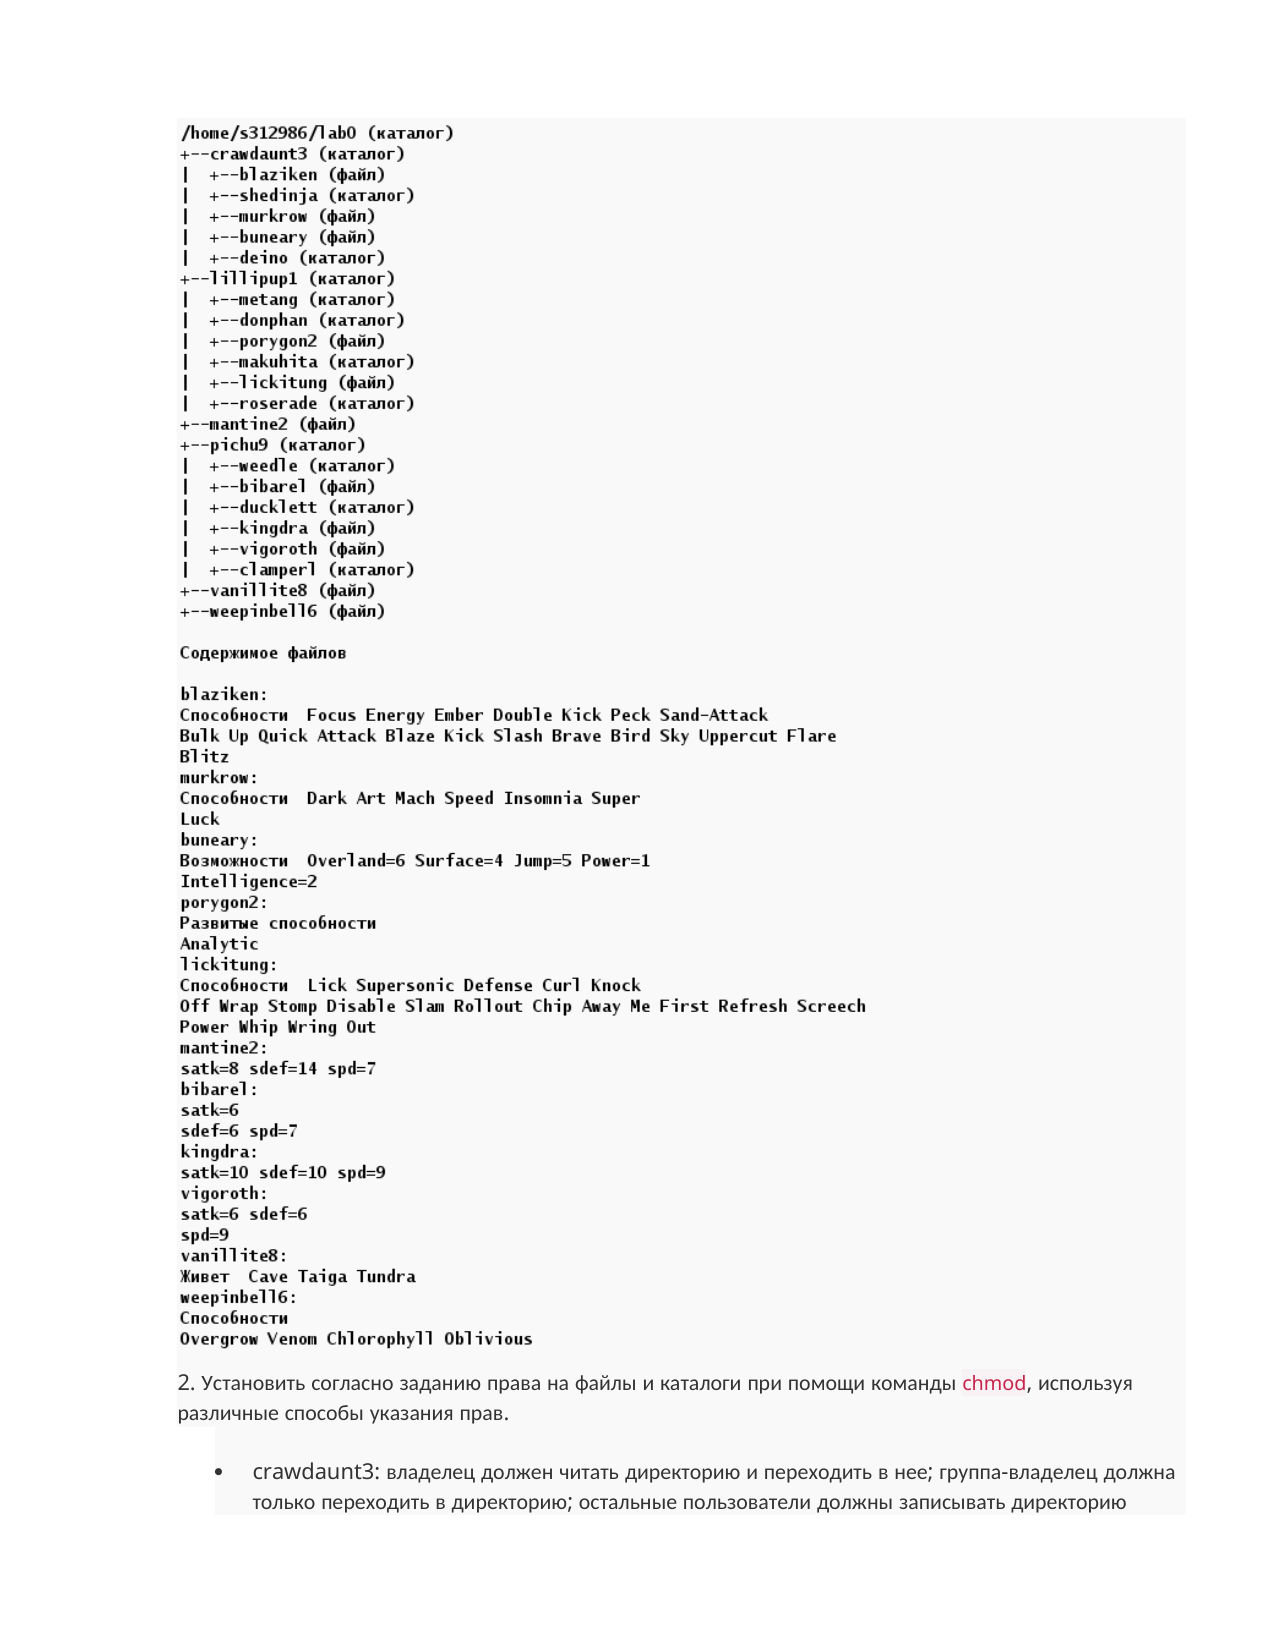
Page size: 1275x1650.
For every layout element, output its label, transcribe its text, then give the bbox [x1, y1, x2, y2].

text 2. Установить согласно заданию права на файлы и каталоги при помощи команды chmod, используя различные способы указания прав. [177, 1367, 1186, 1427]
list crawdaunt3: владелец должен читать директорию и переходить в нее; группа-владелец должна только переходить в директорию; остальные пользователи должны записывать директорию [215, 1456, 1186, 1515]
picture [177, 118, 869, 1352]
